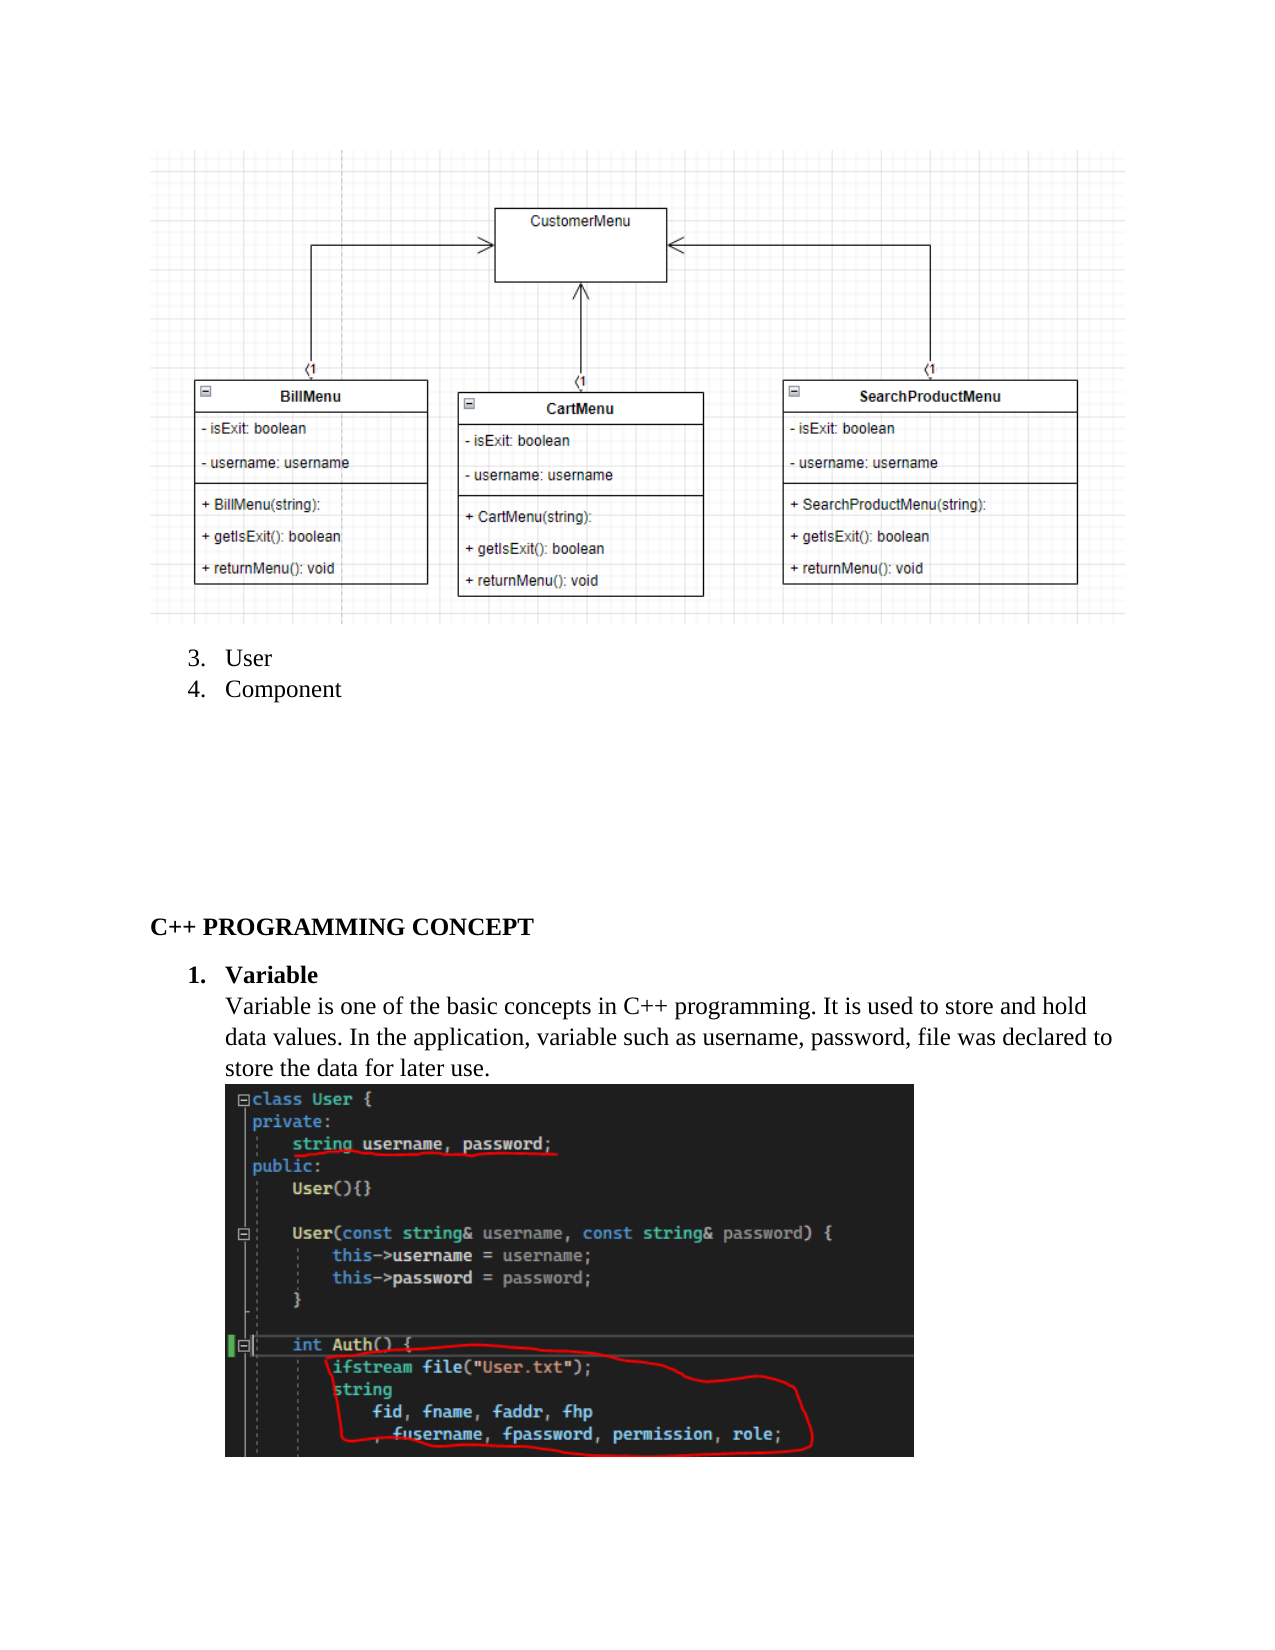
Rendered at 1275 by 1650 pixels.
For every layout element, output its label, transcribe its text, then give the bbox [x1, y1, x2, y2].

text C++ PROGRAMMING CONCEPT [150, 912, 1125, 941]
list Variable [187, 960, 1125, 989]
list Component [187, 674, 1125, 703]
list Variable is one of the basic concepts in C++ programming. It is used to store and hold data values. In the application, variable such as username, password, file was declared to store the data for later use. [225, 991, 1125, 1082]
picture [150, 150, 1125, 624]
list User [187, 643, 1125, 672]
picture [225, 1084, 914, 1457]
